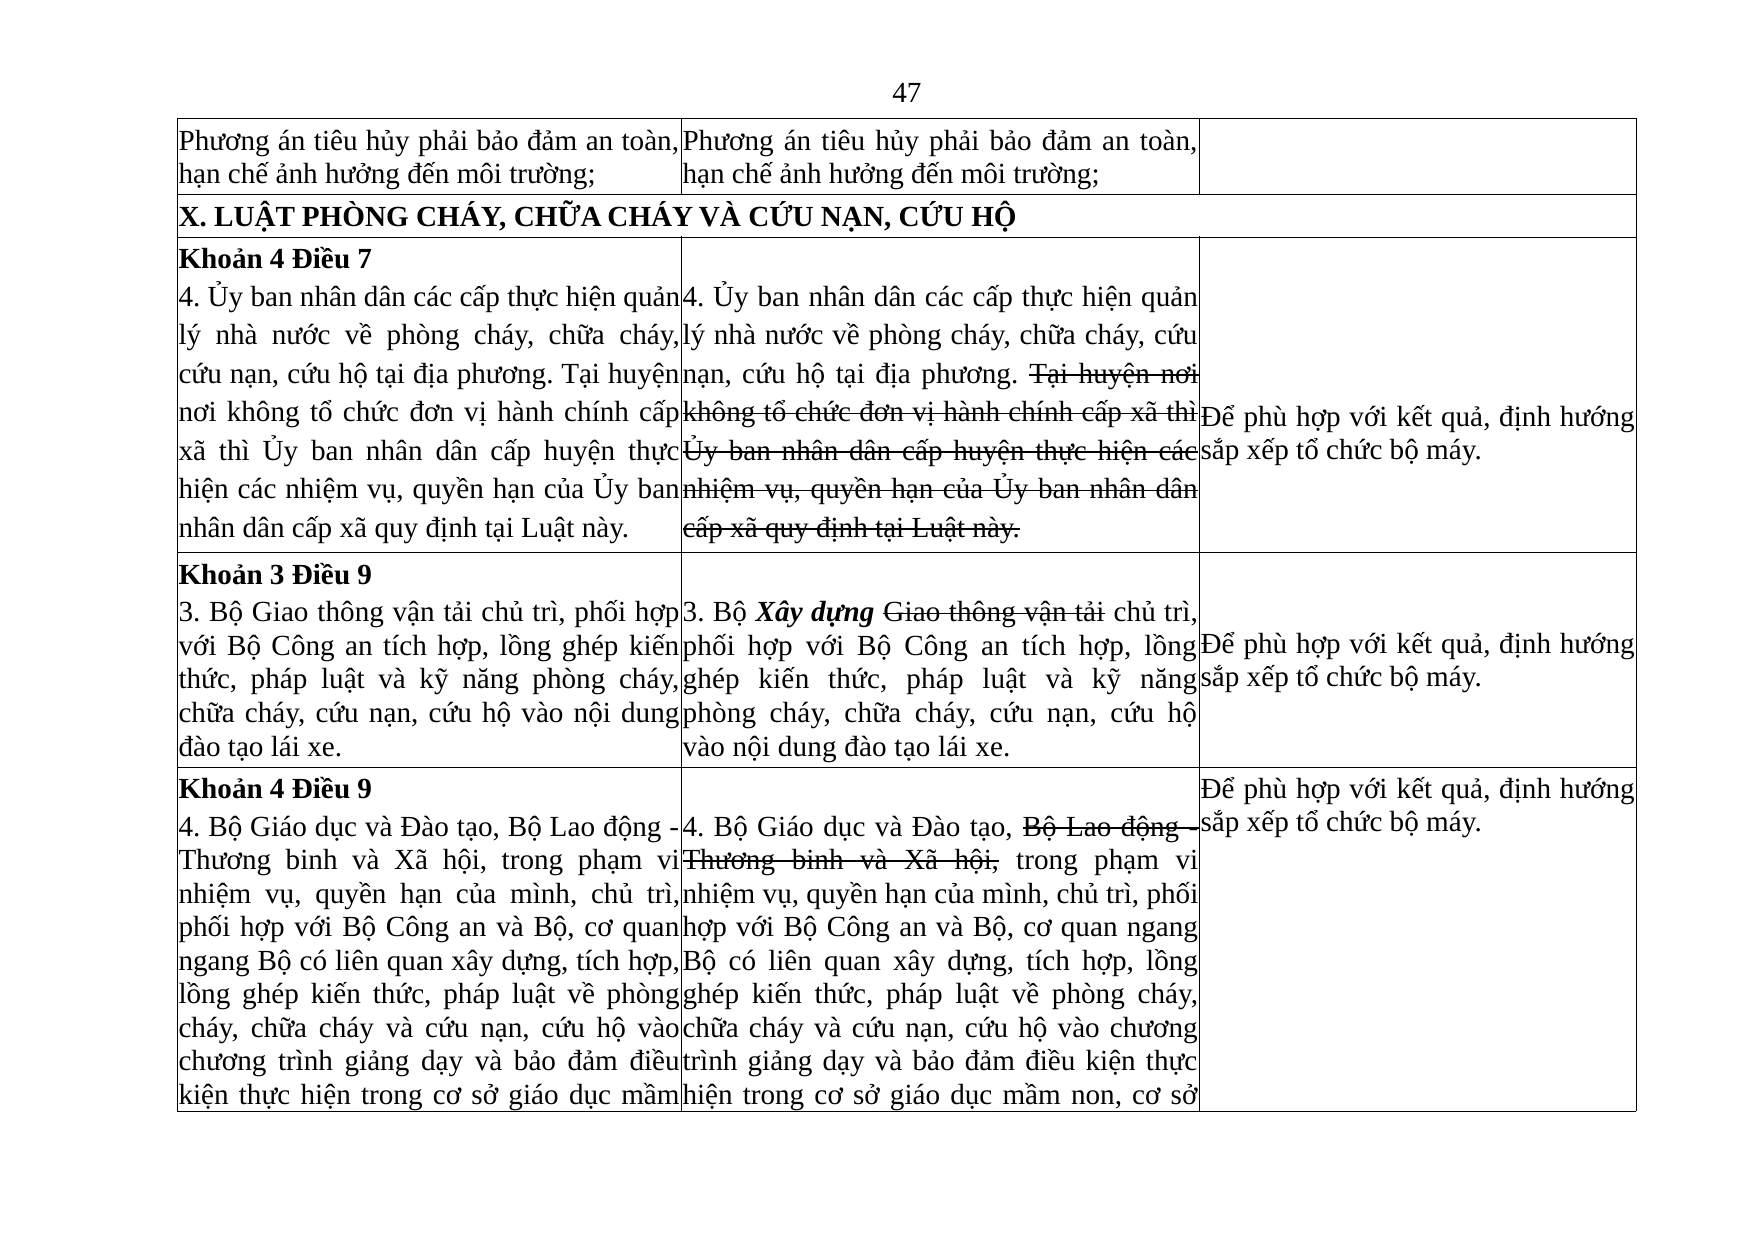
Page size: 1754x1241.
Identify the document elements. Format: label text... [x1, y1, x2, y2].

table_cell Để phù hợp với kết quả, định hướng sắp xếp tổ chức bộ máy. [1200, 553, 1636, 766]
table_cell 4. Ủy ban nhân dân các cấp thực hiện quản lý nhà nước về phòng cháy, chữa cháy, cứu nạn, cứu hộ tại địa phương. Tại huyện nơi không tổ chức đơn vị hành chính cấp xã thì Ủy ban nhân dân cấp huyện thực hiện các nhiệm vụ, quyền hạn của Ủy ban nhân dân cấp xã quy định tại Luật này. [682, 238, 1199, 552]
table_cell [178, 119, 681, 194]
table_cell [1200, 119, 1636, 194]
table_cell Khoản 3 Điều 9 3. Bộ Giao thông vận tải chủ trì, phối hợp với Bộ Công an tích hợp, lồng ghép kiến thức, pháp luật và kỹ năng phòng cháy, chữa cháy, cứu nạn, cứu hộ vào nội dung đào tạo lái xe. [178, 553, 681, 766]
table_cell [682, 119, 1199, 194]
table_cell 3. Bộ Xây dựng Giao thông vận tải chủ trì, phối hợp với Bộ Công an tích hợp, lồng ghép kiến thức, pháp luật và kỹ năng phòng cháy, chữa cháy, cứu nạn, cứu hộ vào nội dung đào tạo lái xe. [682, 553, 1199, 766]
table_cell Khoản 4 Điều 7 4. Ủy ban nhân dân các cấp thực hiện quản lý nhà nước về phòng cháy, chữa cháy, cứu nạn, cứu hộ tại địa phương. Tại huyện nơi không tổ chức đơn vị hành chính cấp xã thì Ủy ban nhân dân cấp huyện thực hiện các nhiệm vụ, quyền hạn của Ủy ban nhân dân cấp xã quy định tại Luật này. [178, 238, 681, 552]
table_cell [682, 768, 1199, 1111]
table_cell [178, 768, 681, 1111]
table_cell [1200, 768, 1636, 1111]
table_cell X. LUẬT PHÒNG CHÁY, CHỮA CHÁY VÀ CỨU NẠN, CỨU HỘ [178, 195, 1636, 236]
table_cell Để phù hợp với kết quả, định hướng sắp xếp tổ chức bộ máy. [1200, 238, 1636, 552]
